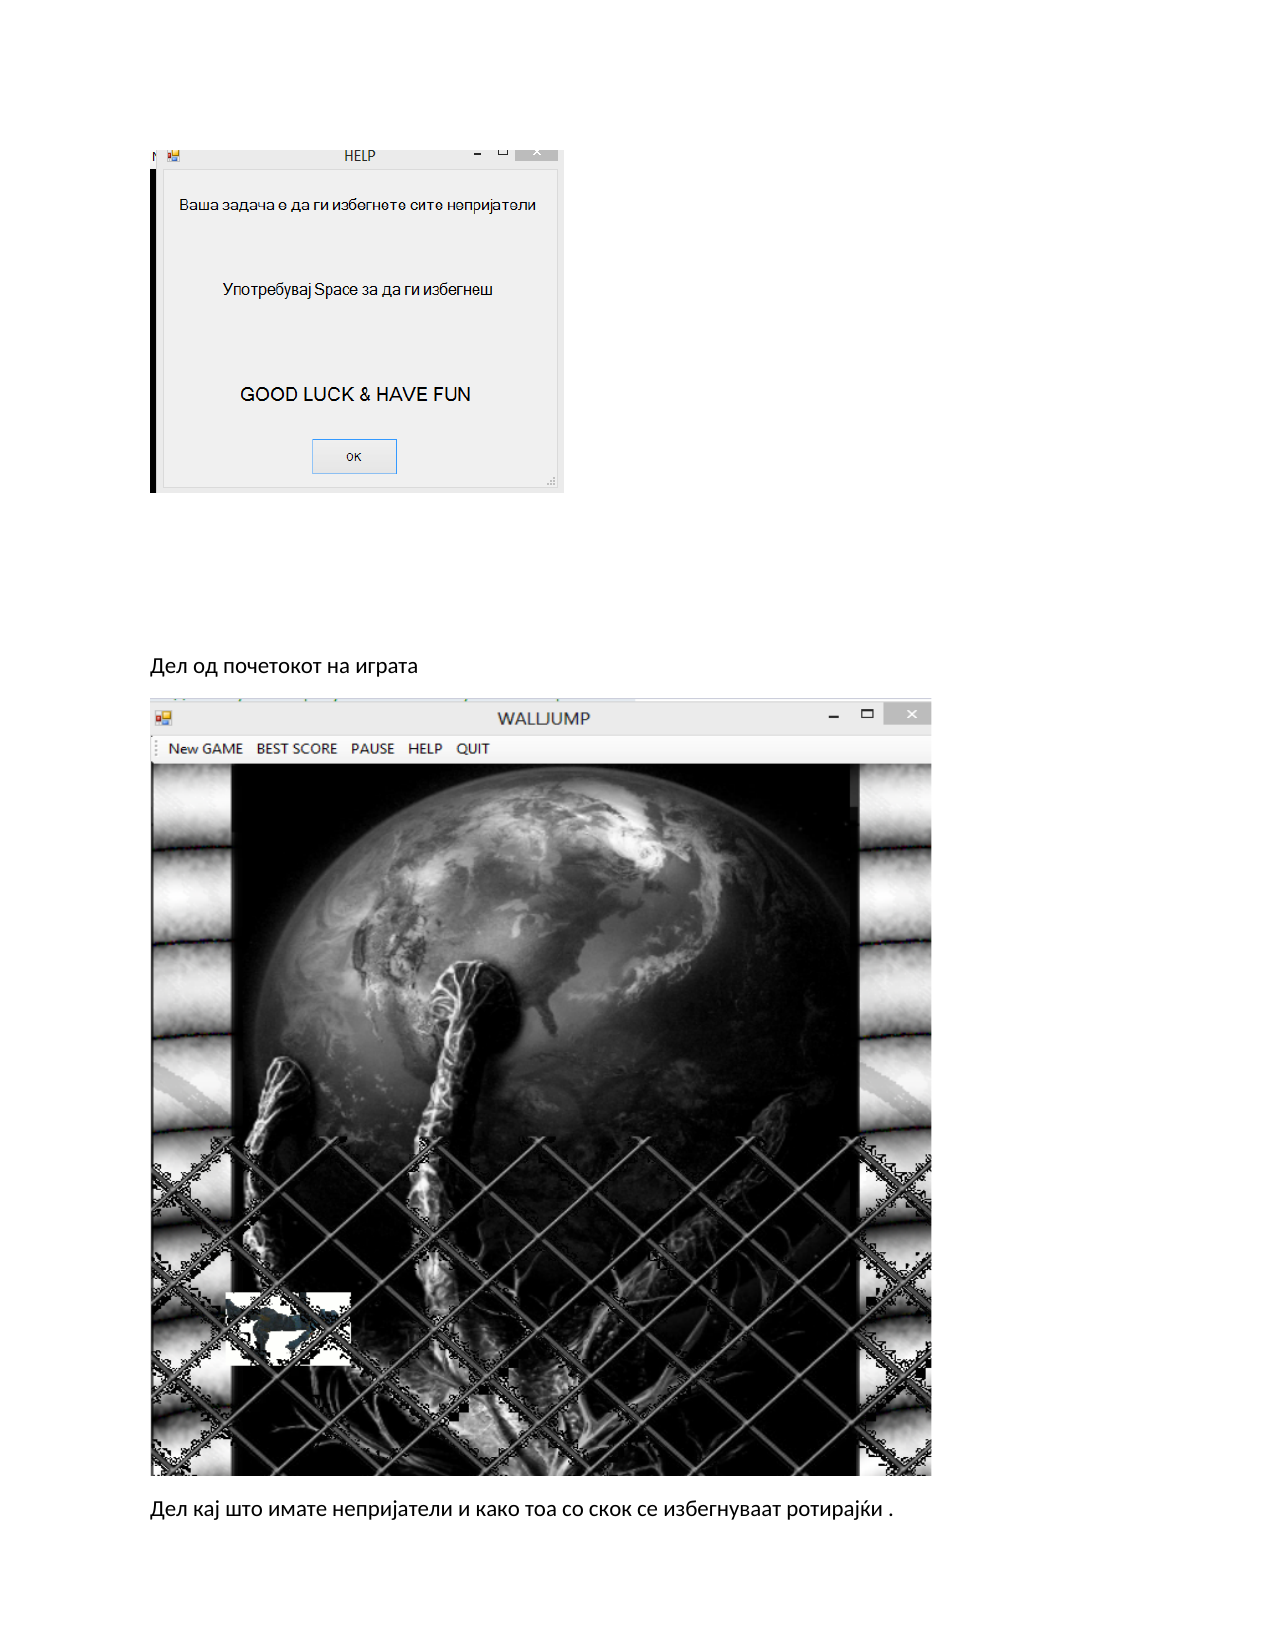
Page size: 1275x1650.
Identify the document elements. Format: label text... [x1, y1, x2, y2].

picture [150, 698, 932, 1476]
picture [150, 150, 564, 493]
text Дел од почетокот на играта [150, 652, 1125, 680]
text Дел кај што имате непријатели и како тоа со скок се избегнуваат ротирајќи . [150, 1494, 1125, 1522]
